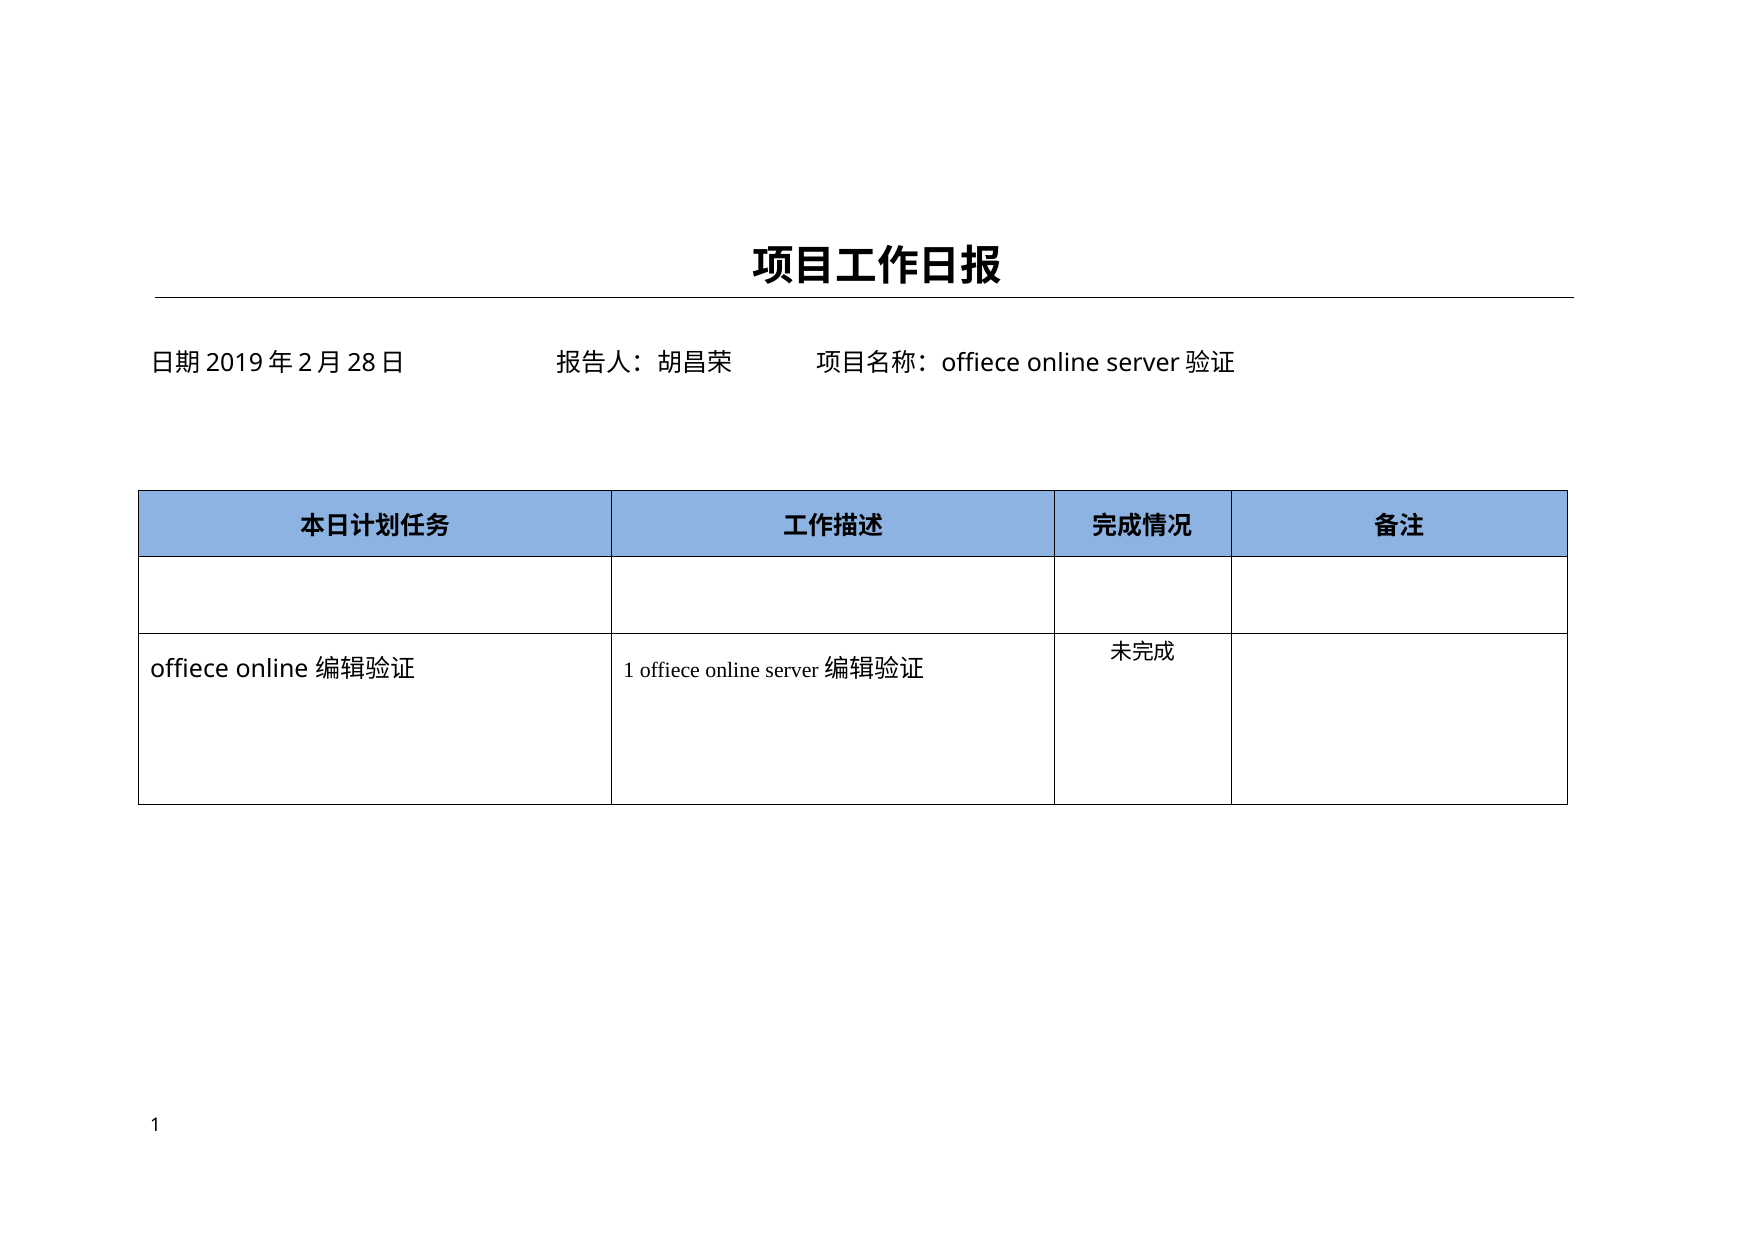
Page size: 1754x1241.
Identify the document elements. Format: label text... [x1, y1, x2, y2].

table_cell 未完成 [1055, 634, 1231, 804]
table_header 本日计划任务 [139, 491, 611, 556]
table_cell [1055, 557, 1231, 633]
table_cell 1 offiece online server 编辑验证 [612, 634, 1054, 804]
text 日期 2019年2月28日 报告人：胡昌荣 项目名称：offiece online server验证 [150, 328, 1604, 393]
table_cell [612, 557, 1054, 633]
table_cell offiece online 编辑验证 [139, 634, 611, 804]
text 项目工作日报 [150, 230, 1604, 295]
table_header 备注 [1232, 491, 1567, 556]
table_cell [1232, 634, 1567, 804]
table_cell [139, 557, 611, 633]
table_header 工作描述 [612, 491, 1054, 556]
table_cell [1232, 557, 1567, 633]
table_header 完成情况 [1055, 491, 1231, 556]
